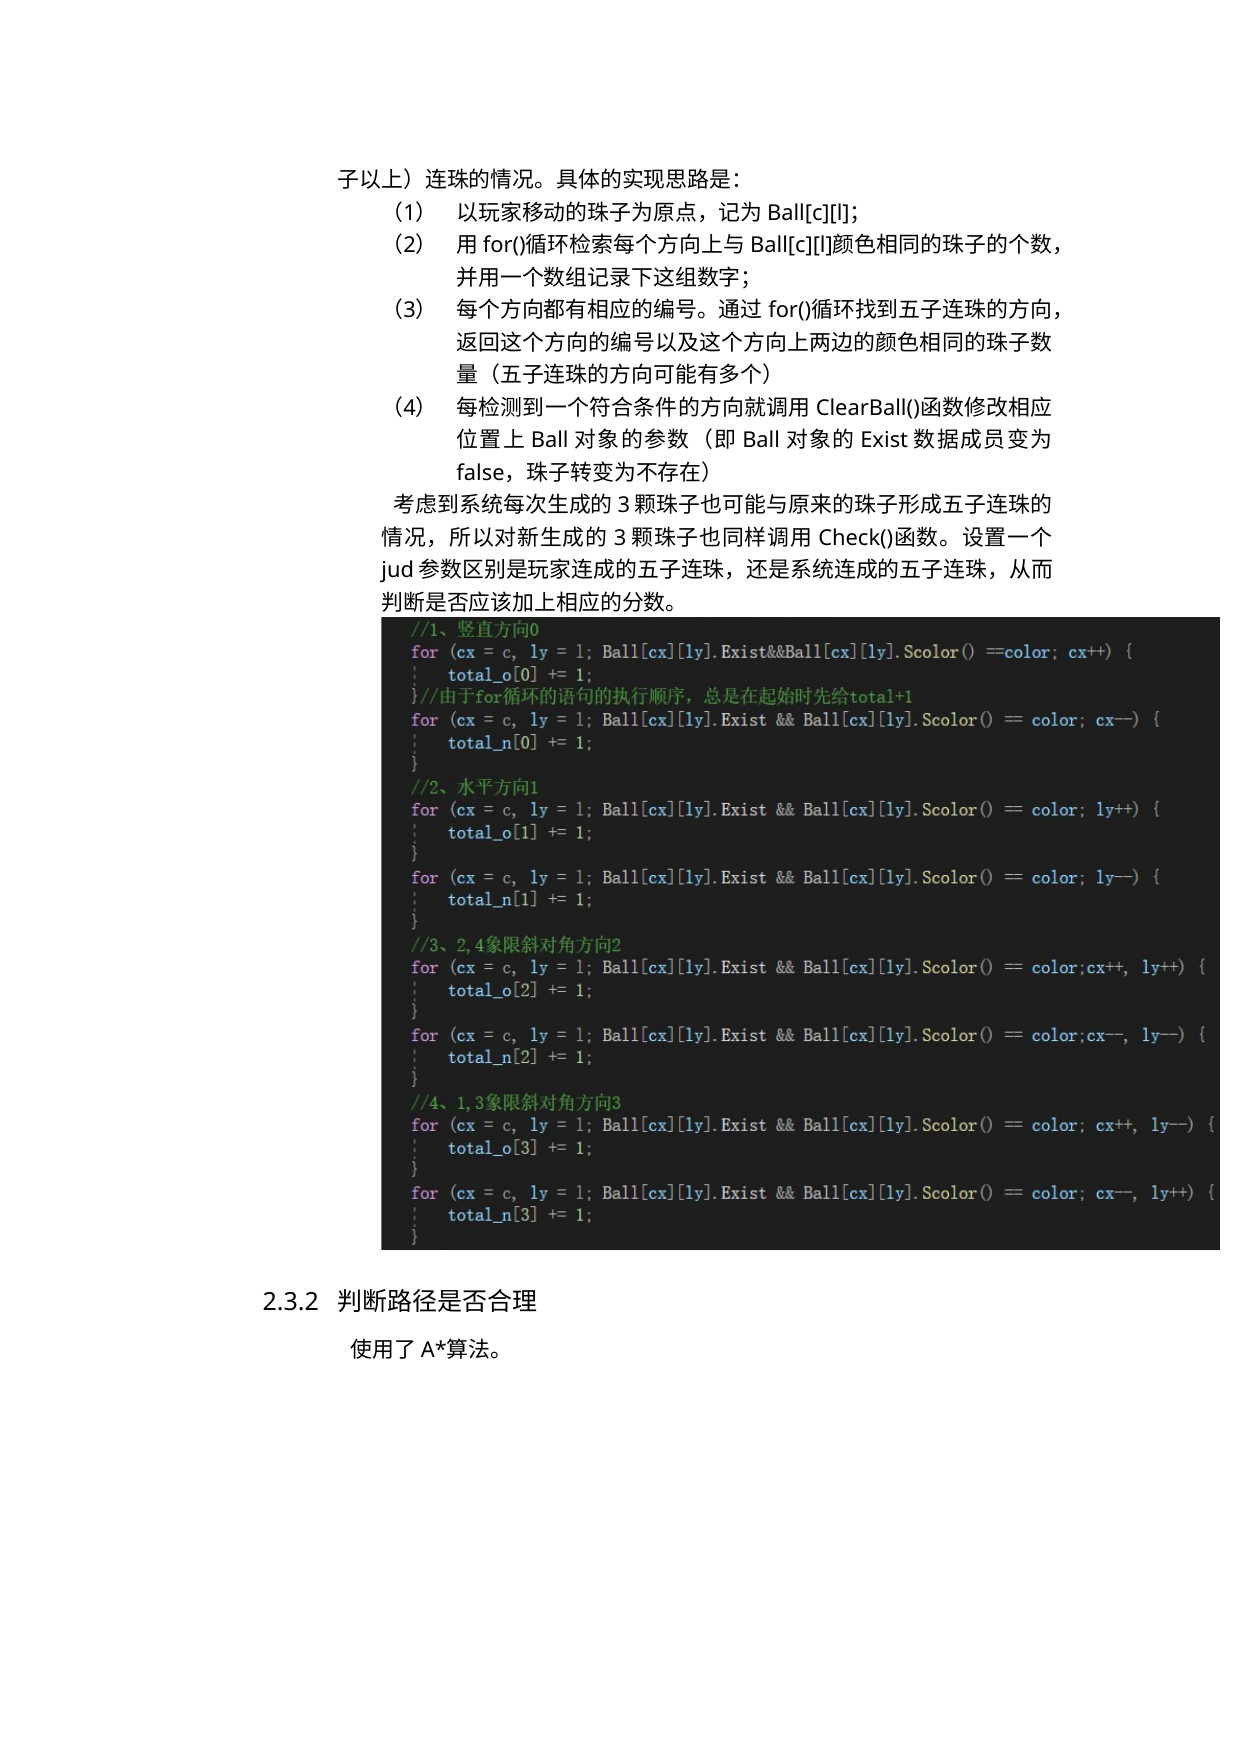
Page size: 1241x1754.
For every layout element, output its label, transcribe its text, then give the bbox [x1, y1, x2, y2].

list 判断路径是否合理 [262, 1267, 1053, 1332]
list 以玩家移动的珠子为原点，记为Ball[c][l]； [381, 194, 1053, 227]
list 用for()循环检索每个方向上与Ball[c][l]颜色相同的珠子的个数，并用一个数组记录下这组数字； [381, 227, 1053, 292]
list 每个方向都有相应的编号。通过for()循环找到五子连珠的方向，返回这个方向的编号以及这个方向上两边的颜色相同的珠子数量（五子连珠的方向可能有多个） [381, 292, 1053, 389]
text 考虑到系统每次生成的3颗珠子也可能与原来的珠子形成五子连珠的情况，所以对新生成的3颗珠子也同样调用Check()函数。设置一个jud参数区别是玩家连成的五子连珠，还是系统连成的五子连珠，从而判断是否应该加上相应的分数。 [381, 487, 1053, 617]
list 每检测到一个符合条件的方向就调用ClearBall()函数修改相应位置上Ball对象的参数（即Ball对象的Exist数据成员变为false，珠子转变为不存在） [381, 389, 1053, 487]
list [337, 162, 1053, 194]
picture [381, 617, 1220, 1250]
list 使用了A*算法。 [337, 1332, 1053, 1364]
